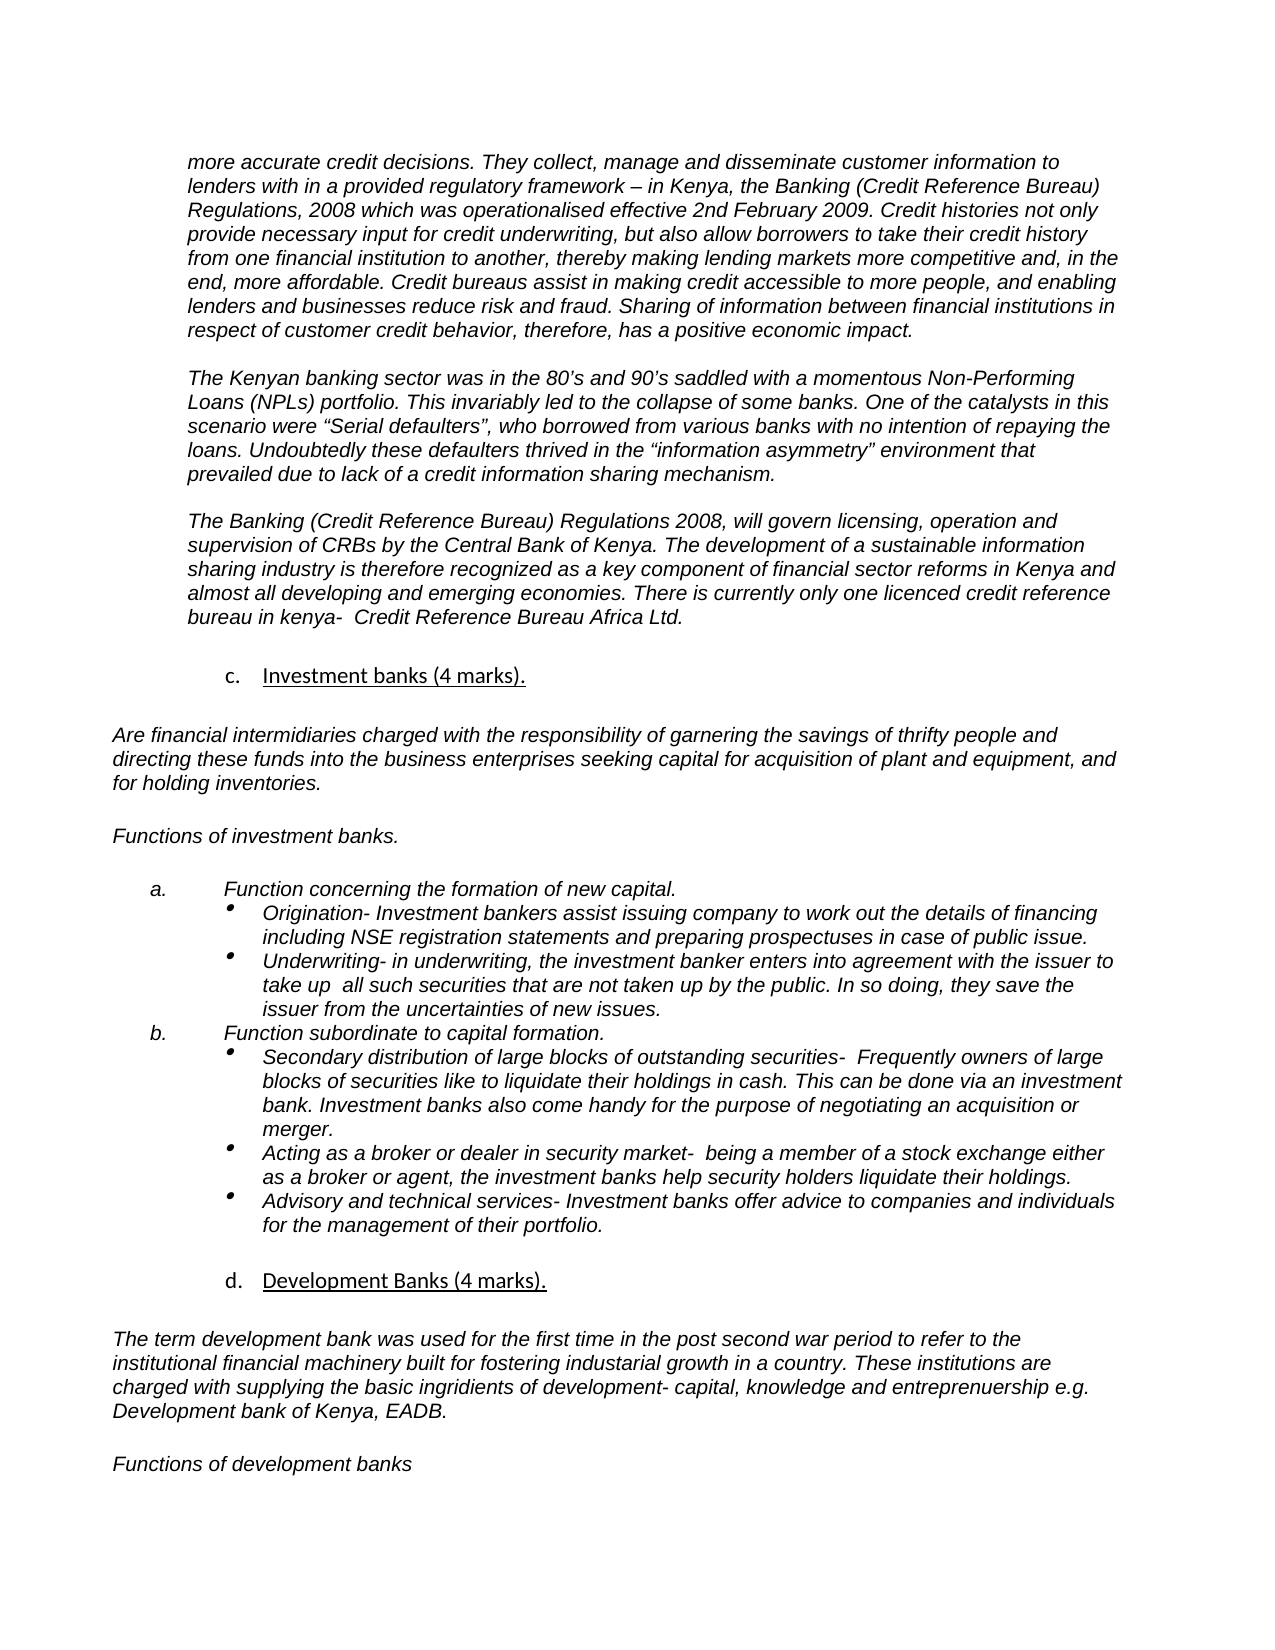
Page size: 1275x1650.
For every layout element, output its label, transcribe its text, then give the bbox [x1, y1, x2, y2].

list Secondary distribution of large blocks of outstanding securities- Frequently owners of large blocks of securities like to liquidate their holdings in cash. This can be done via an investment bank. Investment banks also come handy for the purpose of negotiating an acquisition or merger. [225, 1045, 1125, 1141]
list Function subordinate to capital formation. [150, 1021, 1125, 1045]
list The Banking (Credit Reference Bureau) Regulations 2008, will govern licensing, operation and supervision of CRBs by the Central Bank of Kenya. The development of a sustainable information sharing industry is therefore recognized as a key component of financial sector reforms in Kenya and almost all developing and emerging economies. There is currently only one licenced credit reference bureau in kenya- Credit Reference Bureau Africa Ltd. [187, 485, 1125, 629]
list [187, 150, 1125, 485]
text Are financial intermidiaries charged with the responsibility of garnering the savings of thrifty people and directing these funds into the business enterprises seeking capital for acquisition of plant and equipment, and for holding inventories. [112, 723, 1125, 794]
list Function concerning the formation of new capital. [150, 877, 1125, 901]
list Investment banks (4 marks). [225, 661, 1125, 689]
list Development Banks (4 marks). [225, 1266, 1125, 1294]
list Origination- Investment bankers assist issuing company to work out the details of financing including NSE registration statements and preparing prospectuses in case of public issue. [225, 901, 1125, 949]
list Advisory and technical services- Investment banks offer advice to companies and individuals for the management of their portfolio. [225, 1189, 1125, 1237]
text Functions of investment banks. [112, 824, 1125, 848]
list Underwriting- in underwriting, the investment banker enters into agreement with the issuer to take up all such securities that are not taken up by the public. In so doing, they save the issuer from the uncertainties of new issues. [225, 949, 1125, 1021]
text The term development bank was used for the first time in the post second war period to refer to the institutional financial machinery built for fostering industarial growth in a country. These institutions are charged with supplying the basic ingridients of development- capital, knowledge and entreprenuership e.g. Development bank of Kenya, EADB. [112, 1327, 1125, 1423]
list Acting as a broker or dealer in security market- being a member of a stock exchange either as a broker or agent, the investment banks help security holders liquidate their holdings. [225, 1141, 1125, 1189]
text Functions of development banks [112, 1452, 1125, 1476]
